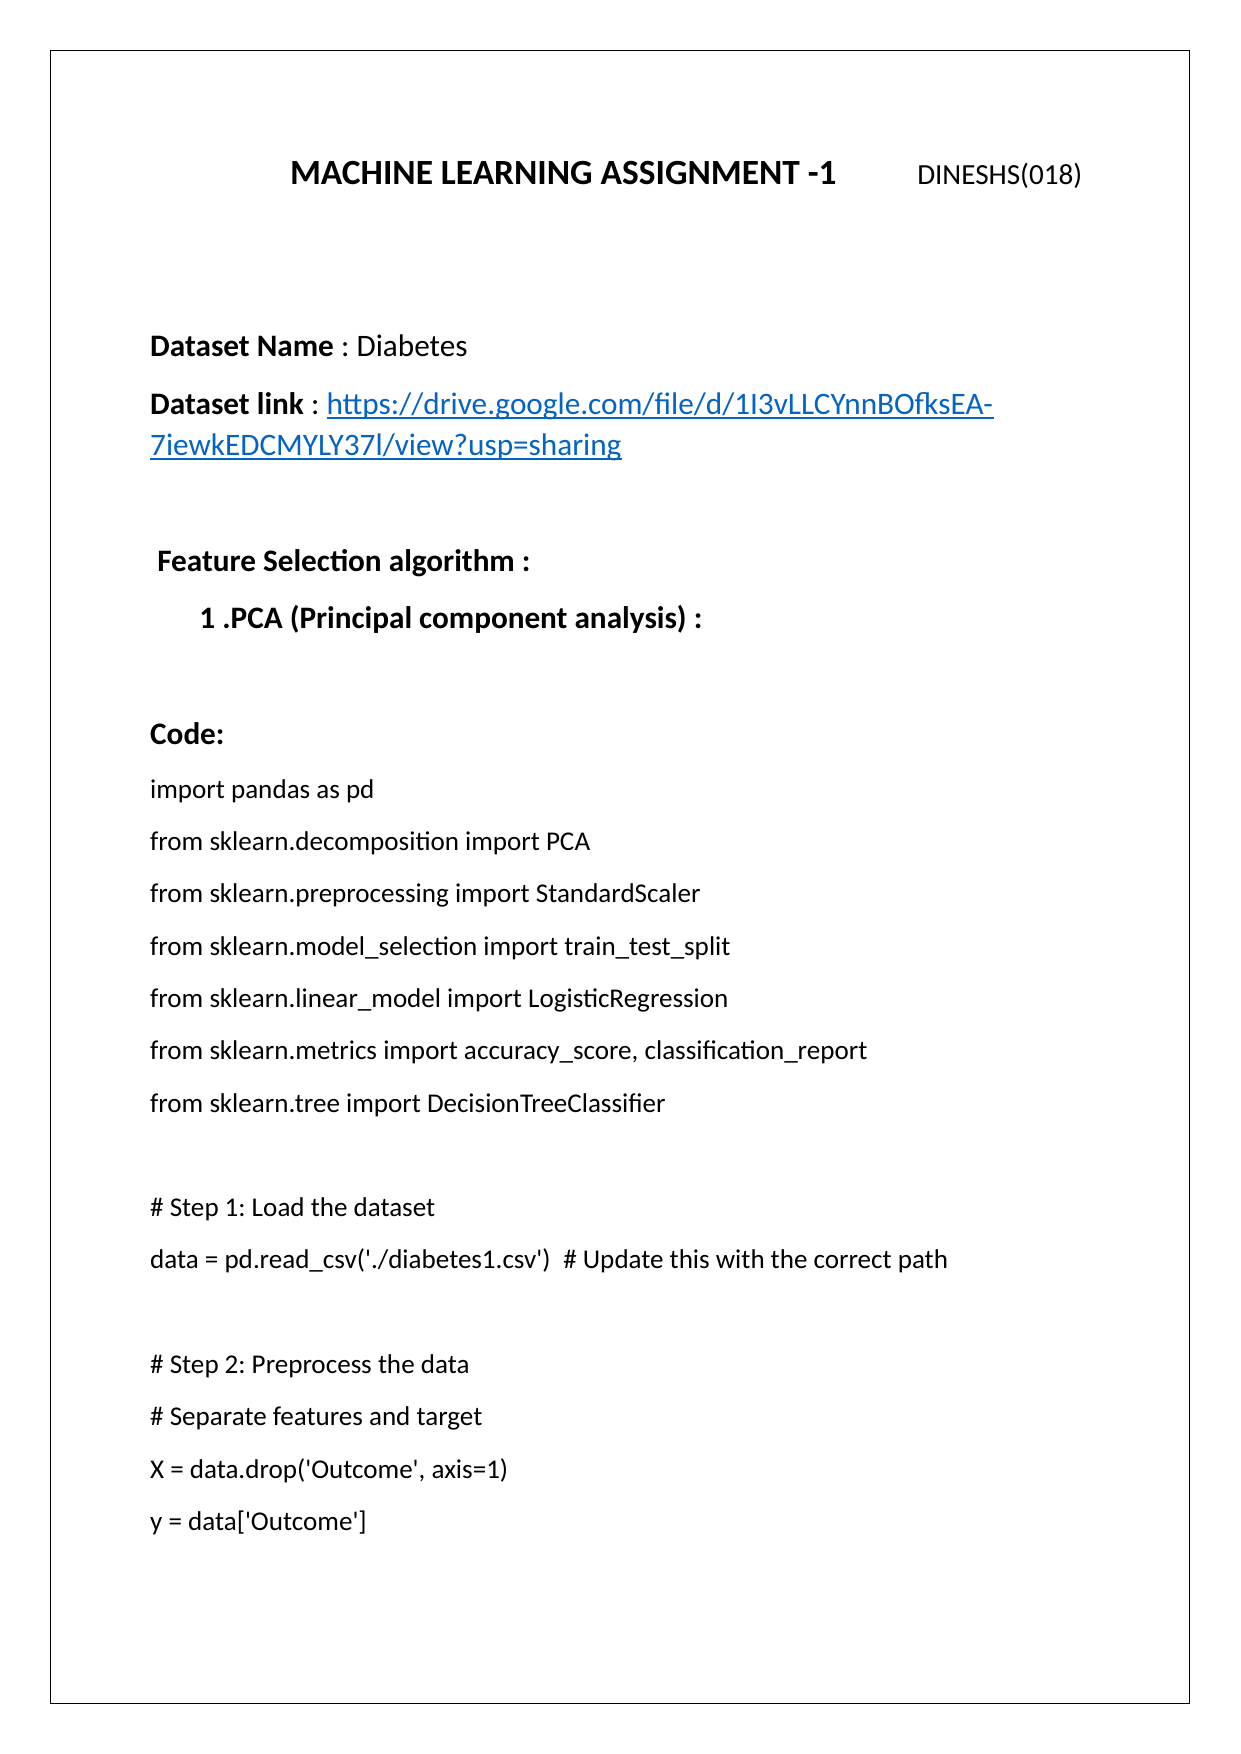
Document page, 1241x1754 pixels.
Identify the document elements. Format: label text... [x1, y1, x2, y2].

text Dataset Name : Diabetes [150, 326, 1090, 364]
text Dataset link : https://drive.google.com/file/d/1I3vLLCYnnBOfksEA-7iewkEDCMYLY37l/view?usp=sharing [150, 384, 1090, 463]
text MACHINE LEARNING ASSIGNMENT -1 DINESHS(018) [150, 150, 1090, 193]
text 1 .PCA (Principal component analysis) : [150, 599, 1090, 637]
text data = pd.read_csv('./diabetes1.csv') # Update this with the correct path [150, 1243, 1090, 1276]
text from sklearn.tree import DecisionTreeClassifier [150, 1086, 1090, 1119]
text y = data['Outcome'] [150, 1504, 1090, 1537]
text # Step 2: Preprocess the data [150, 1347, 1090, 1380]
text from sklearn.linear_model import LogisticRegression [150, 981, 1090, 1014]
text from sklearn.metrics import accuracy_score, classification_report [150, 1033, 1090, 1067]
text # Separate features and target [150, 1399, 1090, 1433]
text from sklearn.decomposition import PCA [150, 824, 1090, 857]
text import pandas as pd [150, 772, 1090, 805]
text Code: [150, 714, 1090, 752]
text from sklearn.preprocessing import StandardScaler [150, 877, 1090, 910]
text Feature Selection algorithm : [150, 541, 1090, 579]
text X = data.drop('Outcome', axis=1) [150, 1452, 1090, 1485]
text from sklearn.model_selection import train_test_split [150, 929, 1090, 962]
text # Step 1: Load the dataset [150, 1190, 1090, 1223]
